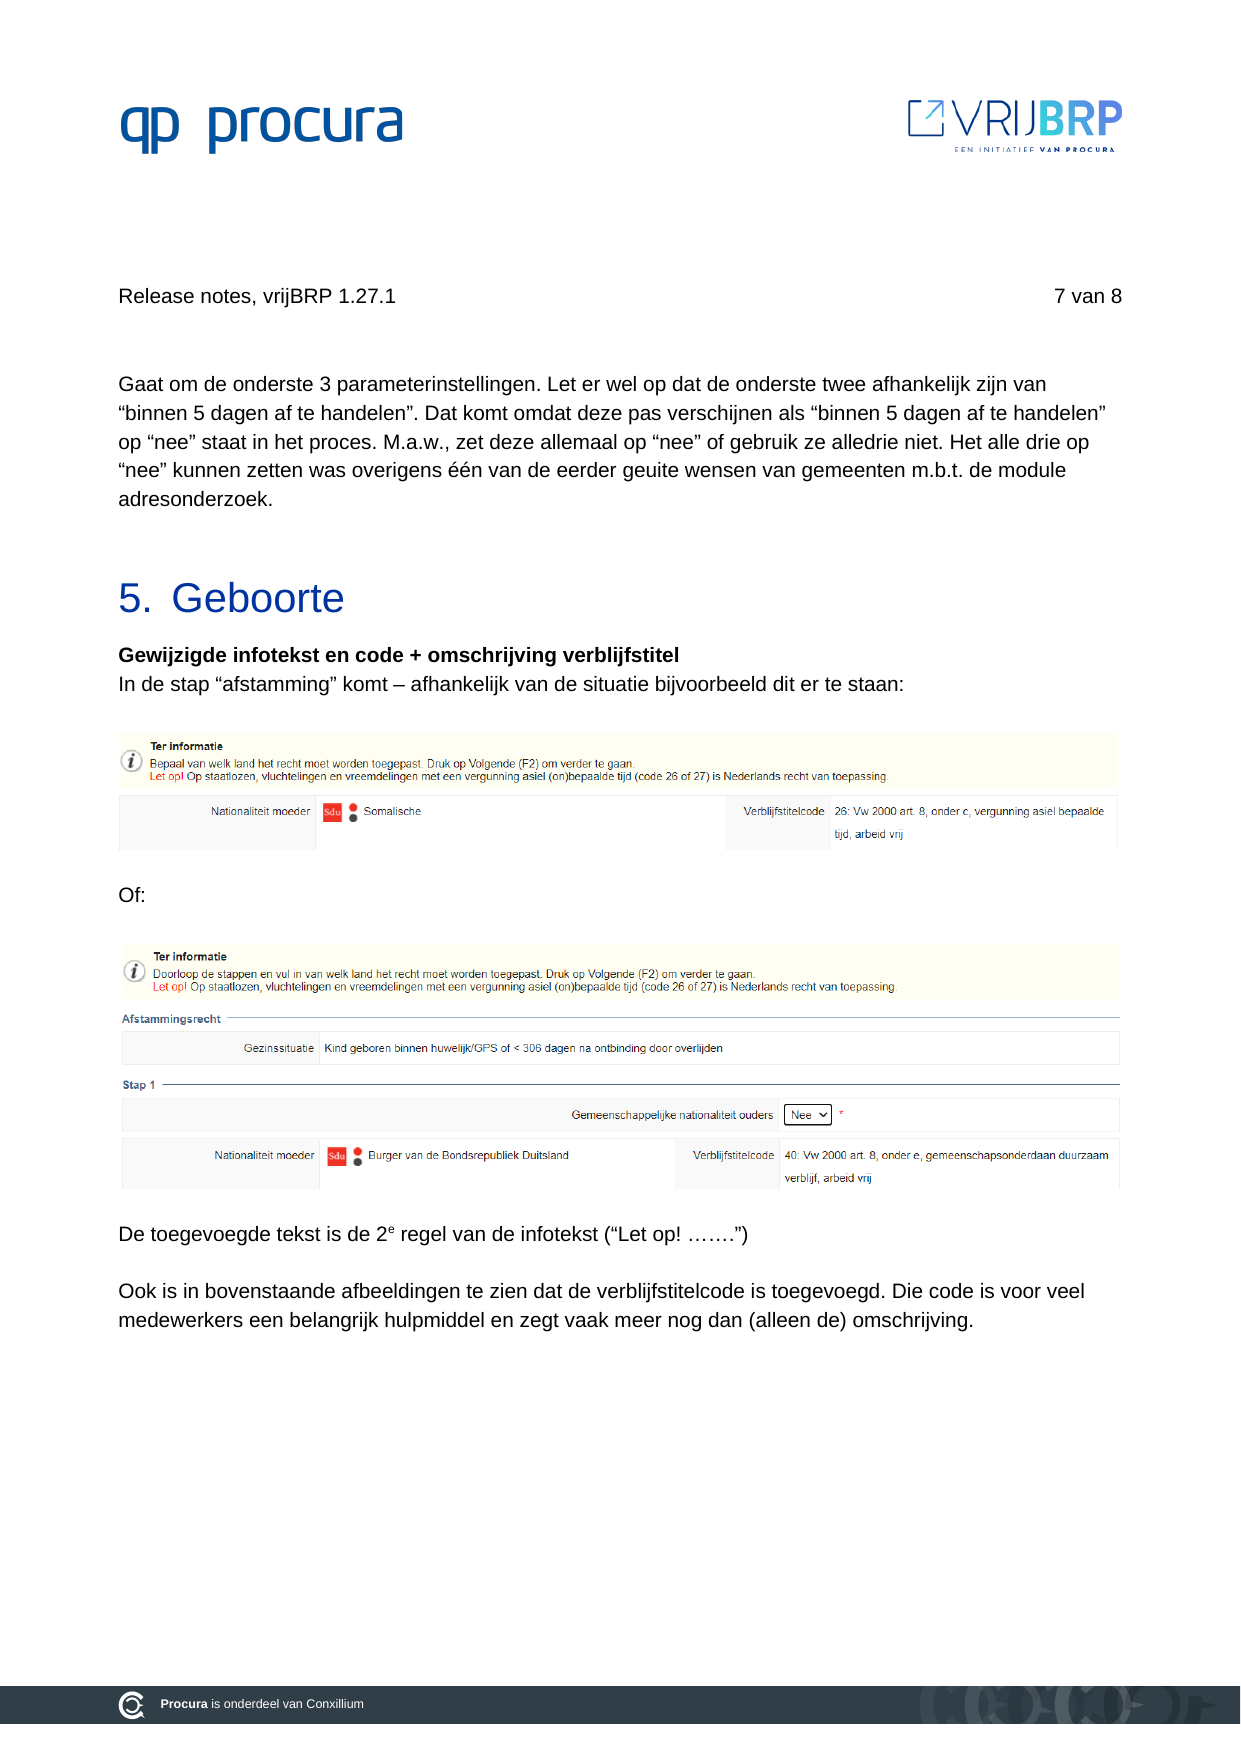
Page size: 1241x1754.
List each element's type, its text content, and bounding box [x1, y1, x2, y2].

picture [908, 100, 1122, 152]
text Gaat om de onderste 3 parameterinstellingen. Let er wel op dat de onderste twee afhankelijk zijn van “binnen 5 dagen af te handelen”. Dat komt omdat deze pas verschijnen als “binnen 5 dagen af te handelen” op “nee” staat in het proces. M.a.w., zet deze allemaal op “nee” of gebruik ze alledrie niet. Het alle drie op “nee” kunnen zetten was overigens één van de eerder geuite wensen van gemeenten m.b.t. de module adresonderzoek. [118, 372, 1122, 511]
picture [118, 729, 1123, 850]
text Gewijzigde infotekst en code + omschrijving verblijfstitel [118, 643, 1122, 667]
text Ook is in bovenstaande afbeeldingen te zien dat de verblijfstitelcode is toegevoegd. Die code is voor veel medewerkers een belangrijk hulpmiddel en zegt vaak meer nog dan (alleen de) omschrijving. [118, 1279, 1122, 1332]
picture [121, 107, 403, 159]
text Of: [118, 883, 1122, 907]
picture [118, 940, 1123, 1189]
text De toegevoegde tekst is de 2e regel van de infotekst (“Let op! …….”) [118, 1222, 1122, 1246]
picture [0, 1686, 1241, 1724]
subtitle Geboorte [118, 573, 1122, 621]
text In de stap “afstamming” komt – afhankelijk van de situatie bijvoorbeeld dit er te staan: [118, 672, 1122, 696]
